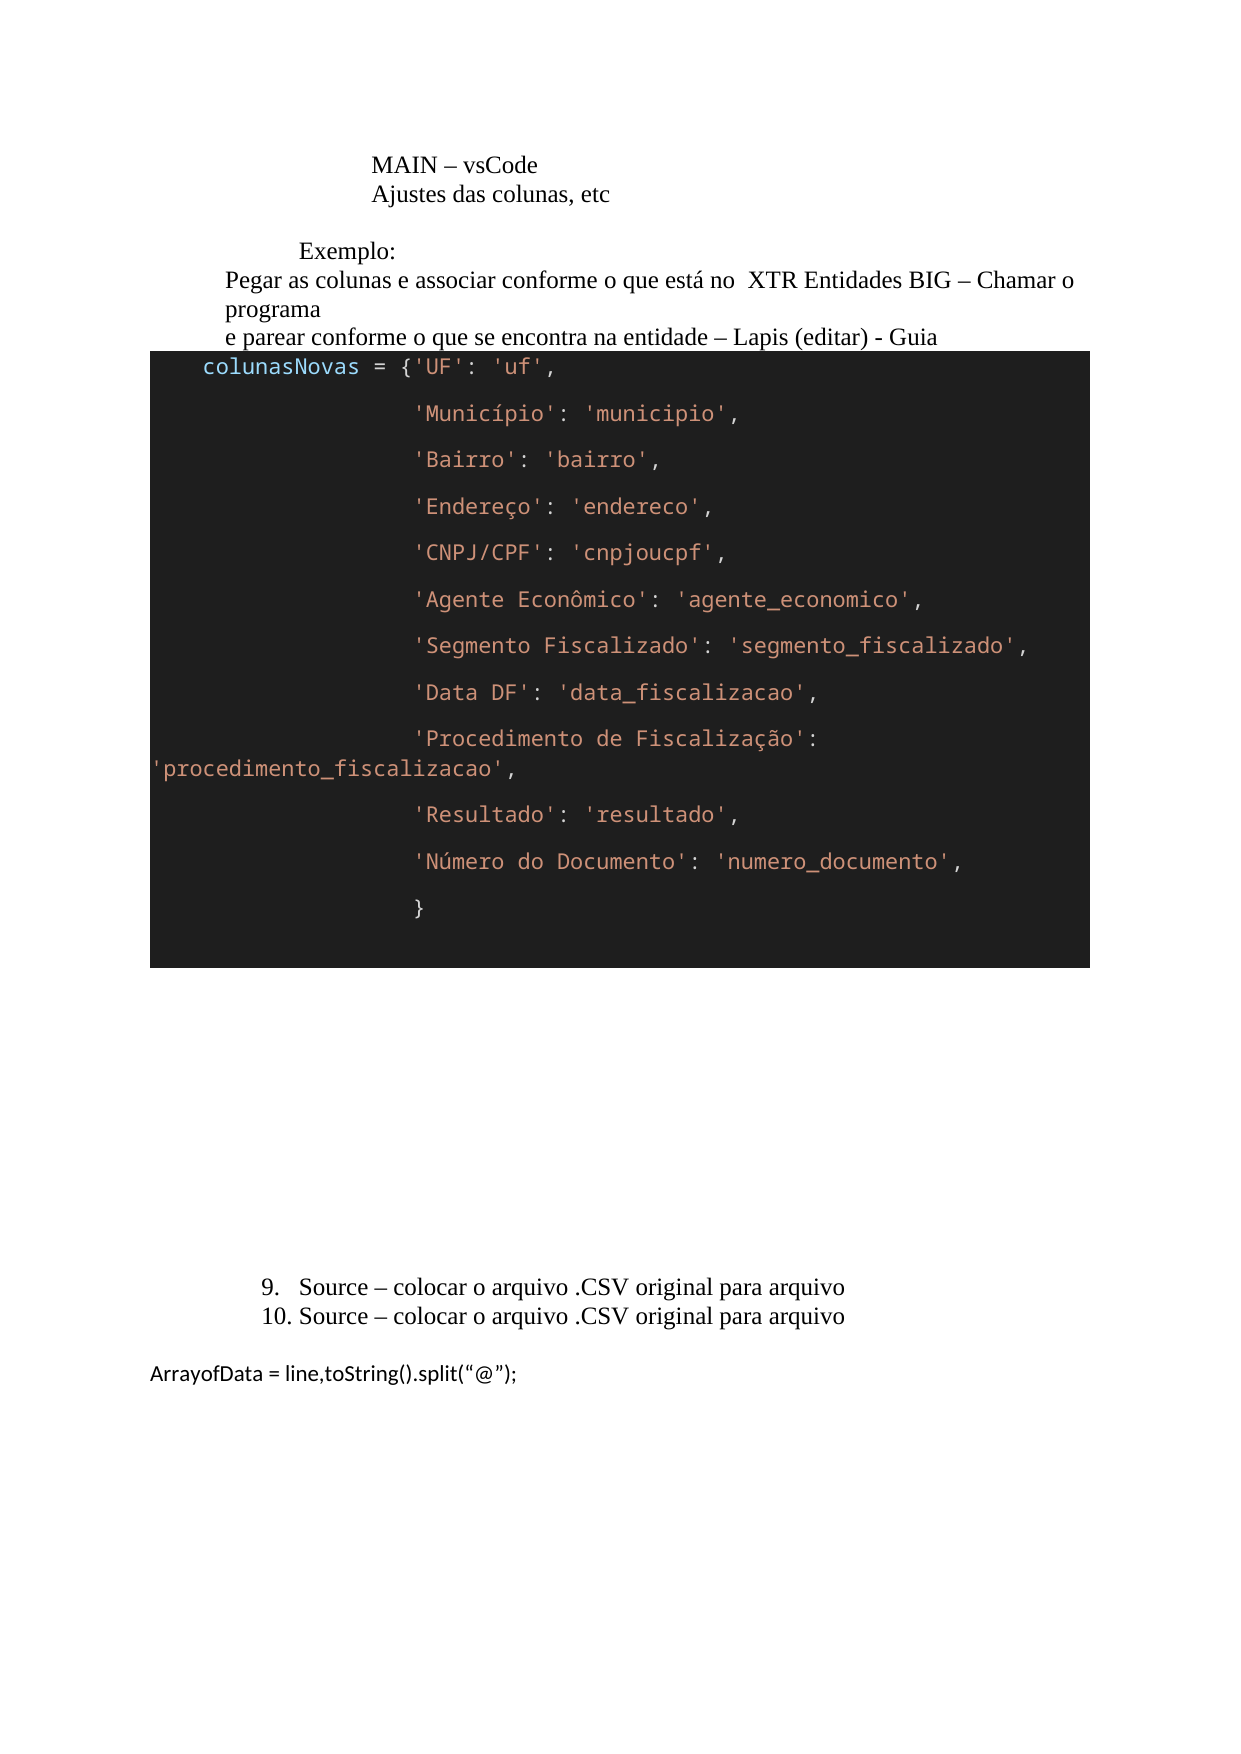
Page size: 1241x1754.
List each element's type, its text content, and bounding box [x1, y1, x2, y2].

text 'Município': 'municipio', [150, 398, 1090, 427]
text 'Data DF': 'data_fiscalizacao', [150, 676, 1090, 706]
text } [150, 892, 1090, 922]
text 'Resultado': 'resultado', [150, 799, 1090, 829]
text 'Segmento Fiscalizado': 'segmento_fiscalizado', [150, 630, 1090, 660]
text ArrayofData = line,toString().split(“@”); [150, 1359, 1090, 1387]
list Pegar as colunas e associar conforme o que está no XTR Entidades BIG – Chamar o programa [225, 265, 1090, 322]
text 'Procedimento de Fiscalização': 'procedimento_fiscalizacao', [150, 723, 1090, 782]
list e parear conforme o que se encontra na entidade – Lapis (editar) - Guia [225, 322, 1090, 351]
text 'Agente Econômico': 'agente_economico', [150, 583, 1090, 613]
text 'Endereço': 'endereco', [150, 491, 1090, 520]
list Source – colocar o arquivo .CSV original para arquivo [261, 1301, 1090, 1330]
text 'CNPJ/CPF': 'cnpjoucpf', [150, 537, 1090, 567]
list Ajustes das colunas, etc [299, 179, 1090, 207]
text colunasNovas = {'UF': 'uf', [150, 351, 1090, 381]
text 'Número do Documento': 'numero_documento', [150, 846, 1090, 875]
list Exemplo: [299, 236, 1090, 265]
list MAIN – vsCode [299, 150, 1090, 179]
list Source – colocar o arquivo .CSV original para arquivo [261, 1272, 1090, 1301]
text 'Bairro': 'bairro', [150, 444, 1090, 474]
